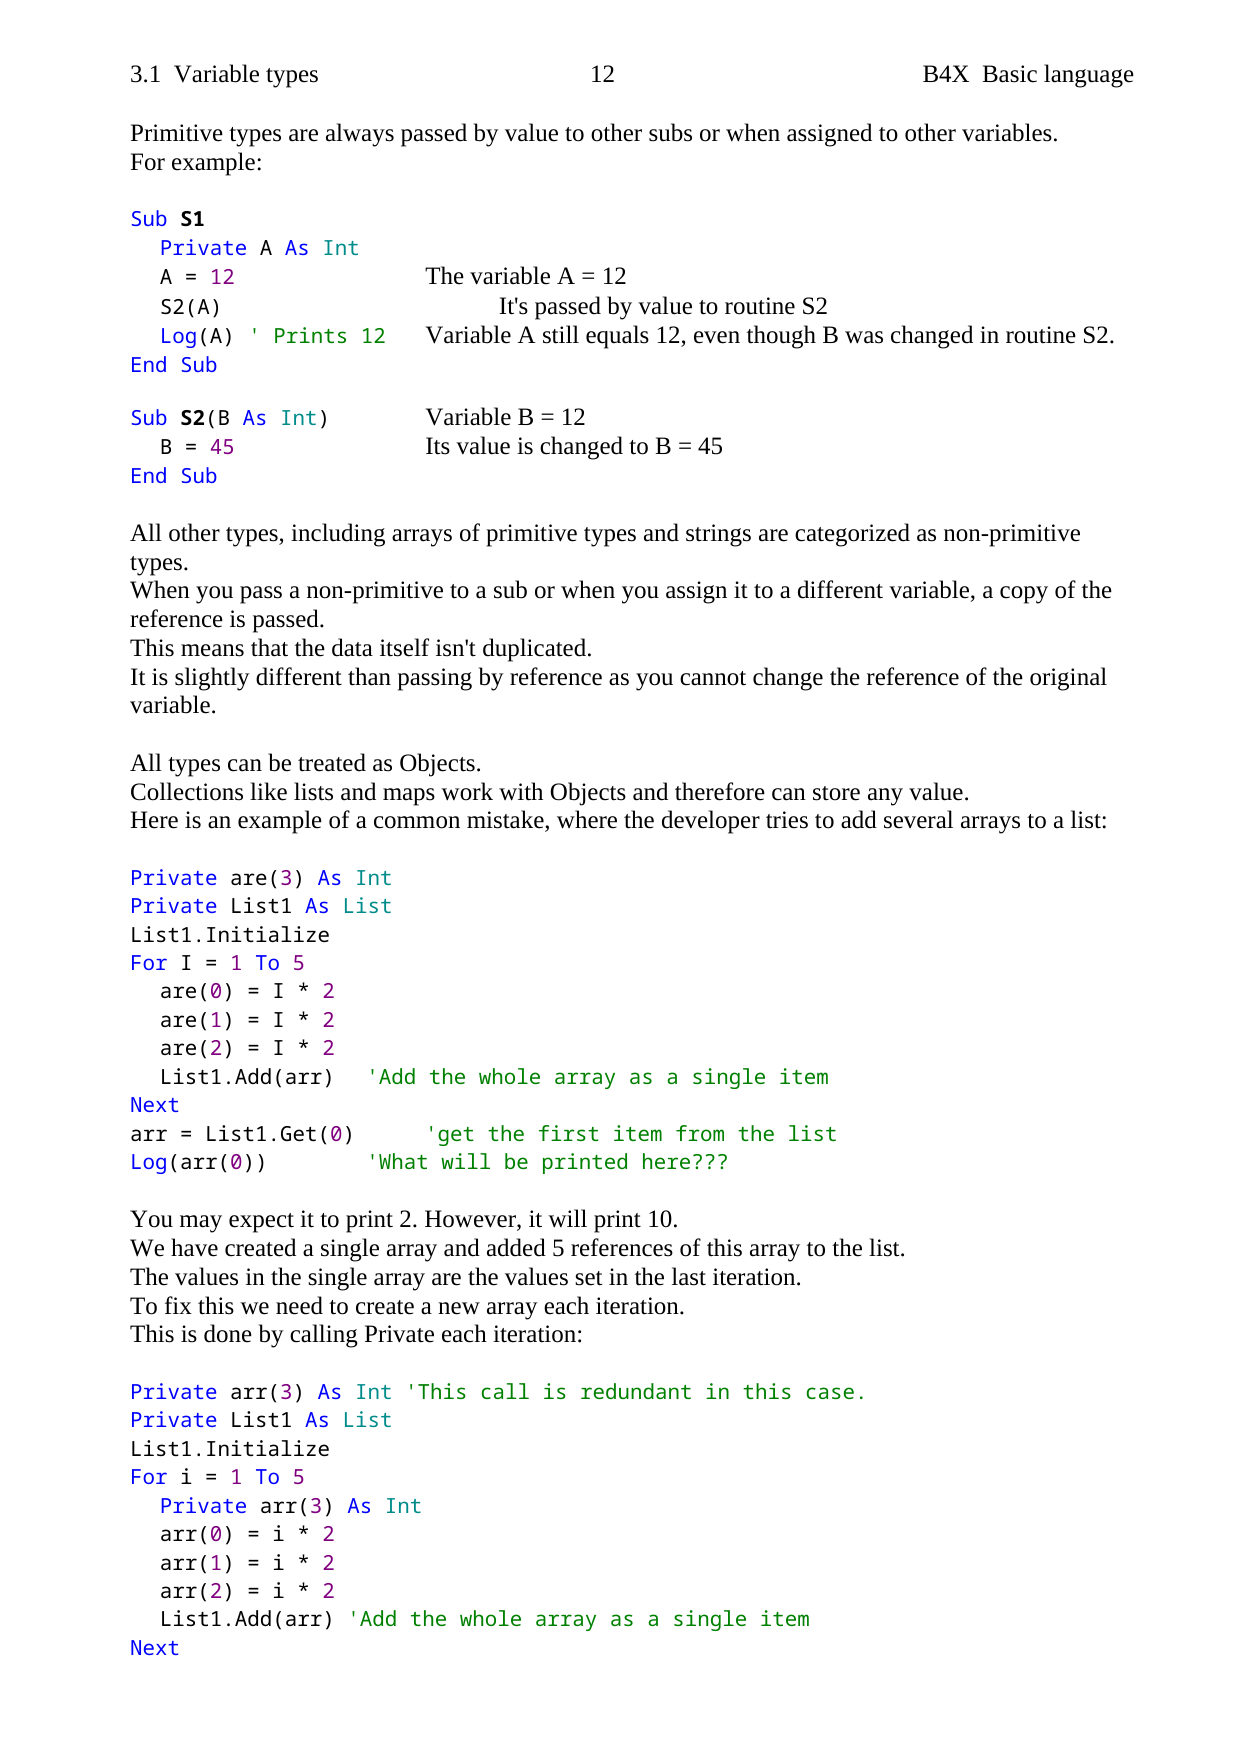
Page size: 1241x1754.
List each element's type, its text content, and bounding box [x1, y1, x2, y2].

text Private arr(3) As Int 'This call is redundant in this case. [130, 1377, 1134, 1405]
text Private are(3) As Int [130, 863, 1134, 891]
text arr(2) = i * 2 [130, 1576, 1134, 1604]
text Private A As Int [130, 233, 1134, 261]
text Private List1 As List [130, 1405, 1134, 1434]
text are(2) = I * 2 [130, 1033, 1134, 1062]
text List1.Add(arr) 'Add the whole array as a single item [130, 1604, 1134, 1633]
text List1.Initialize [130, 920, 1134, 948]
text Collections like lists and maps work with Objects and therefore can store any value. [130, 777, 1134, 805]
text are(1) = I * 2 [130, 1005, 1134, 1033]
text It is slightly different than passing by reference as you cannot change the reference of the original variable. [130, 662, 1134, 719]
text List1.Initialize [130, 1434, 1134, 1462]
text arr(1) = i * 2 [130, 1548, 1134, 1576]
text Log(arr(0)) 'What will be printed here??? [130, 1147, 1134, 1176]
text End Sub [130, 461, 1134, 489]
text A = 12 The variable A = 12 [130, 261, 1134, 291]
text arr(0) = i * 2 [130, 1519, 1134, 1548]
text For i = 1 To 5 [130, 1462, 1134, 1491]
text Sub S2(B As Int) Variable B = 12 [130, 402, 1134, 431]
text S2(A) It's passed by value to routine S2 [130, 291, 1134, 320]
text This means that the data itself isn't duplicated. [130, 633, 1134, 662]
text When you pass a non-primitive to a sub or when you assign it to a different variable, a copy of the reference is passed. [130, 575, 1134, 633]
text You may expect it to print 2. However, it will print 10. We have created a single array and added 5 references of this array to the list. The values in the single array are the values set in the last iteration. To fix this we need to create a new array each iteration. This is done by calling Private each iteration: [130, 1204, 1134, 1348]
text Next [130, 1633, 1134, 1661]
text All other types, including arrays of primitive types and strings are categorized as non-primitive types. [130, 518, 1134, 575]
text arr = List1.Get(0) 'get the first item from the list [130, 1119, 1134, 1147]
text B = 45 Its value is changed to B = 45 [130, 431, 1134, 461]
text are(0) = I * 2 [130, 977, 1134, 1005]
text Next [130, 1090, 1134, 1119]
text Private arr(3) As Int [130, 1491, 1134, 1519]
text Sub S1 [130, 204, 1134, 233]
text For I = 1 To 5 [130, 948, 1134, 977]
text End Sub [130, 350, 1134, 378]
text Private List1 As List [130, 891, 1134, 920]
text Primitive types are always passed by value to other subs or when assigned to other variables. [130, 118, 1134, 147]
text All types can be treated as Objects. [130, 748, 1134, 777]
text Here is an example of a common mistake, where the developer tries to add several arrays to a list: [130, 805, 1134, 834]
text List1.Add(arr) 'Add the whole array as a single item [130, 1062, 1134, 1090]
text Log(A) ' Prints 12 Variable A still equals 12, even though B was changed in routine S2. [130, 320, 1134, 350]
text For example: [130, 147, 1134, 176]
